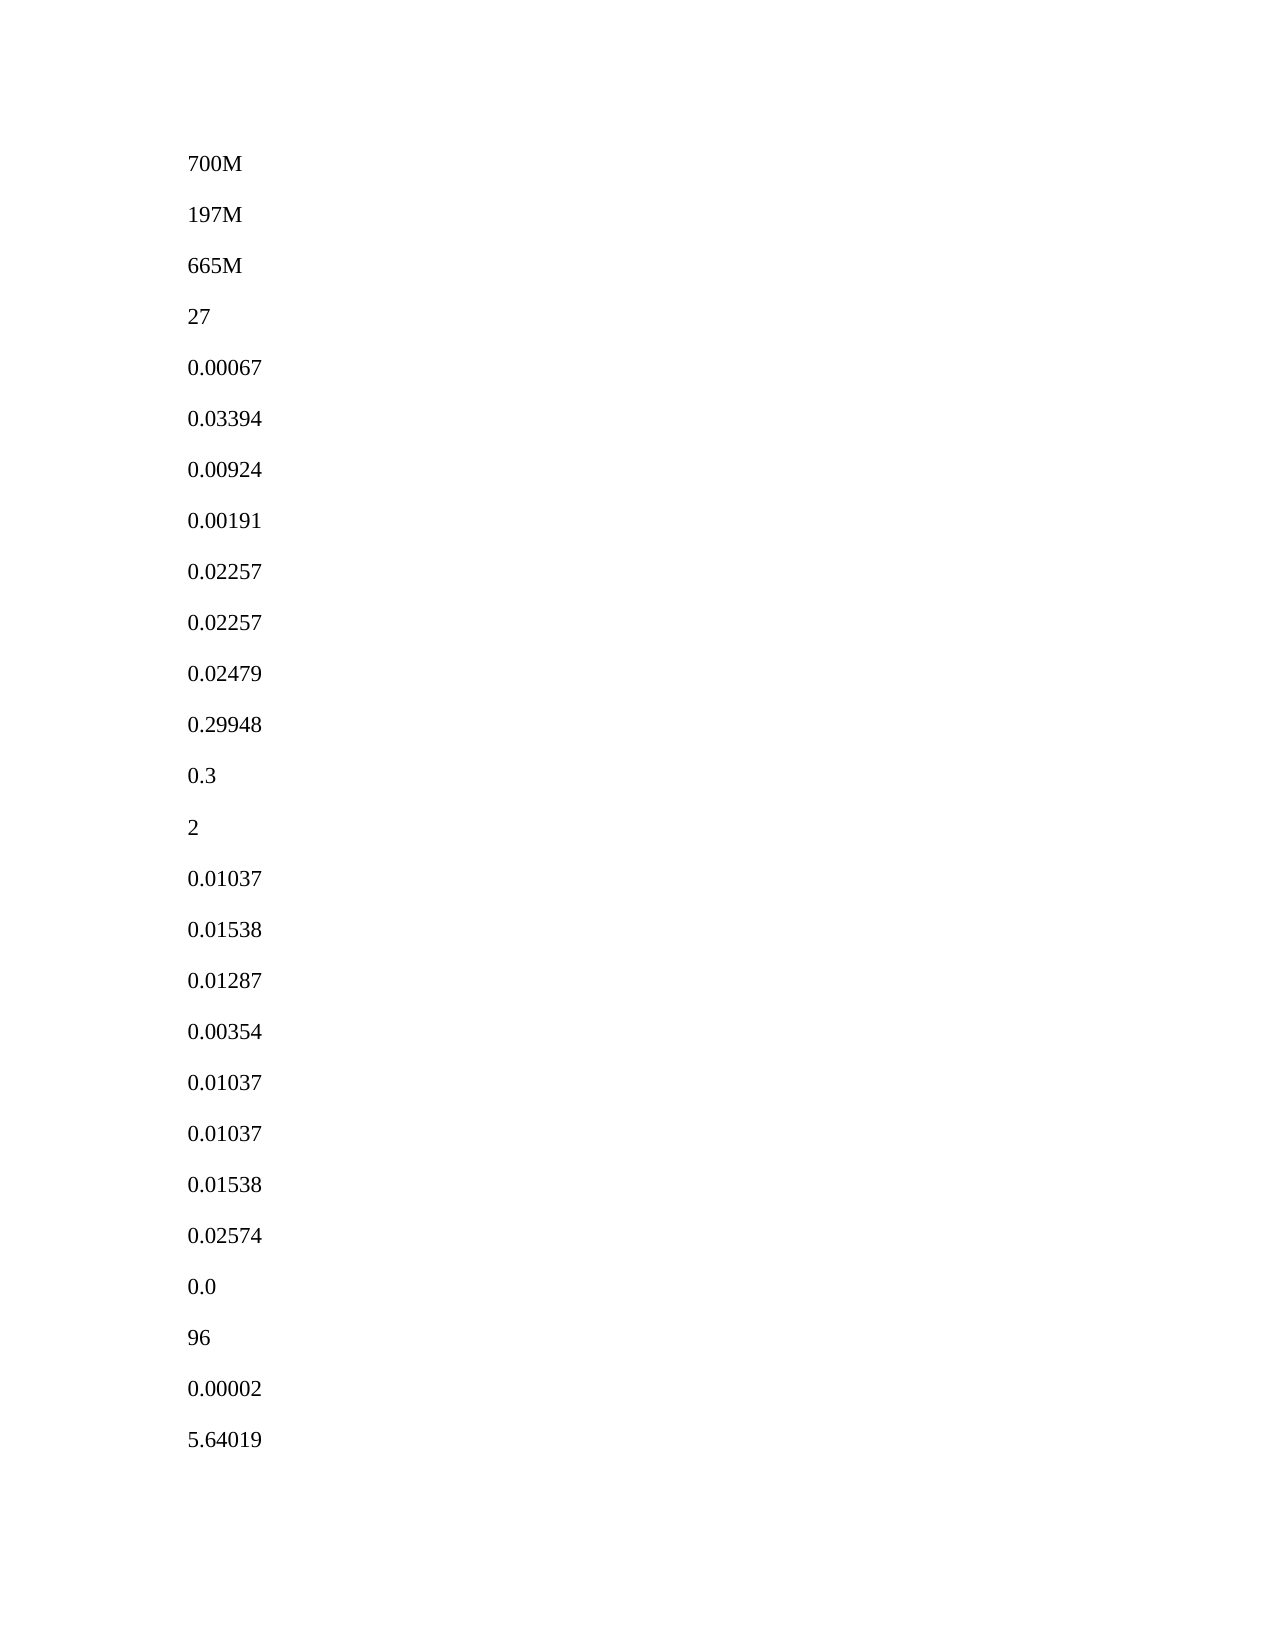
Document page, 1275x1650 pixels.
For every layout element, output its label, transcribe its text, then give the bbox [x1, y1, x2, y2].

table_cell 0.00067 [176, 354, 1076, 405]
table_cell 27 [176, 303, 1076, 354]
table_cell 5.64019 [176, 1426, 1076, 1477]
table_cell 2 [176, 814, 1076, 864]
table_cell 0.02574 [176, 1222, 1076, 1273]
table_cell 0.01037 [176, 1069, 1076, 1120]
table_cell 0.02257 [176, 558, 1076, 609]
table_cell 0.3 [176, 763, 1076, 813]
table_cell 0.02479 [176, 660, 1076, 711]
table_cell 0.01287 [176, 967, 1076, 1018]
table_cell 0.01037 [176, 865, 1076, 916]
table_cell 0.00191 [176, 507, 1076, 558]
table_cell 665M [176, 252, 1076, 303]
table_cell 197M [176, 201, 1076, 252]
table_cell 96 [176, 1324, 1076, 1375]
table_cell 0.00354 [176, 1018, 1076, 1069]
table_cell 0.02257 [176, 609, 1076, 660]
table_cell 0.00002 [176, 1375, 1076, 1426]
table_cell 0.01538 [176, 1171, 1076, 1222]
table_cell 0.03394 [176, 405, 1076, 456]
table_cell 0.00924 [176, 456, 1076, 507]
table_header 700M [176, 150, 1076, 201]
table_cell 0.29948 [176, 711, 1076, 762]
table_cell 0.0 [176, 1273, 1076, 1324]
table_cell 0.01538 [176, 916, 1076, 967]
table_cell 0.01037 [176, 1120, 1076, 1171]
